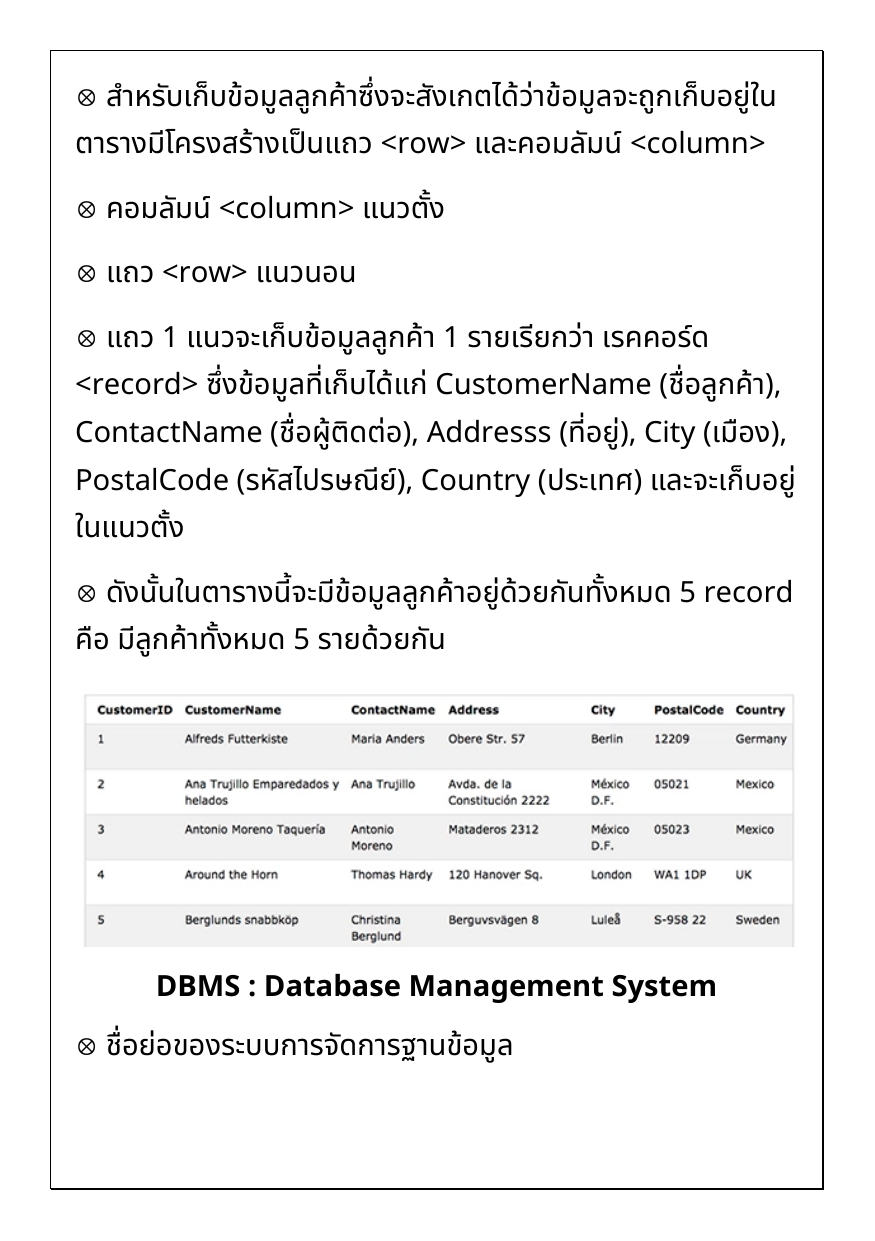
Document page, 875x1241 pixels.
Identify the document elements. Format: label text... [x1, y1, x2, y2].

text คอมลัมน์ <column> แนวตั้ง [75, 187, 798, 231]
text DBMS : Database Management System [75, 965, 798, 1005]
text สำหรับเก็บข้อมูลลูกค้าซึ่งจะสังเกตได้ว่าข้อมูลจะถูกเก็บอยู่ในตารางมีโครงสร้างเป็นแถว <row> และคอมลัมน์ <column> [75, 75, 798, 167]
picture [75, 683, 799, 947]
text ชื่อย่อของระบบการจัดการฐานข้อมูล [75, 1024, 798, 1069]
text แถว <row> แนวนอน [75, 251, 798, 296]
text ดังนั้นในตารางนี้จะมีข้อมูลลูกค้าอยู่ด้วยกันทั้งหมด 5 record คือ มีลูกค้าทั้งหมด 5 รายด้วยกัน [75, 571, 798, 663]
text แถว 1 แนวจะเก็บข้อมูลลูกค้า 1 รายเรียกว่า เรคคอร์ด <record> ซึ่งข้อมูลที่เก็บได้แก่ CustomerName (ชื่อลูกค้า), ContactName (ชื่อผู้ติดต่อ), Addresss (ที่อยู่), City (เมือง), PostalCode (รหัสไปรษณีย์), Country (ประเทศ) และจะเก็บอยู่ในแนวตั้ง [75, 316, 798, 551]
